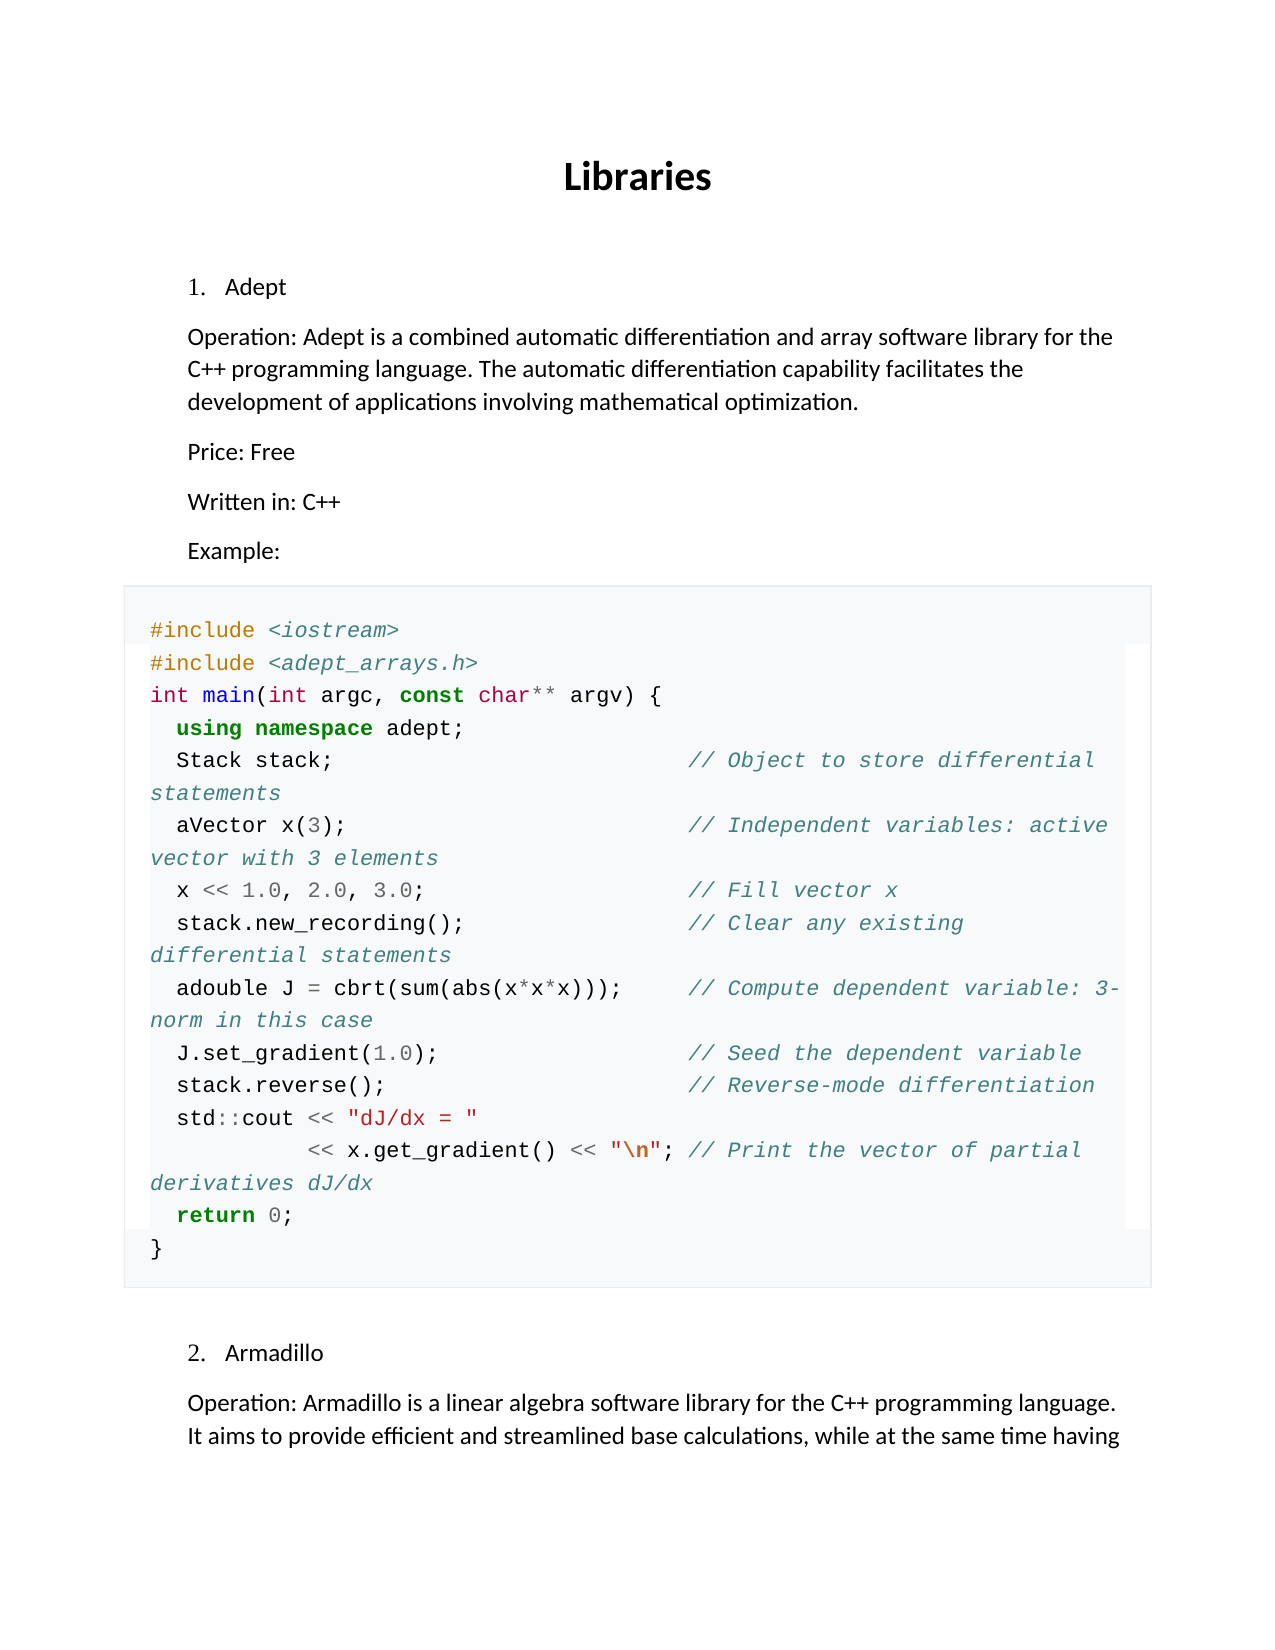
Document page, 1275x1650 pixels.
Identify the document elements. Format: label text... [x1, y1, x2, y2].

text #include <iostream> [125, 587, 1150, 644]
text std::cout << "dJ/dx = " [150, 1099, 1125, 1131]
text Operation: Adept is a combined automatic differentiation and array software library for the C++ programming language. The automatic differentiation capability facilitates the development of applications involving mathematical optimization. [187, 321, 1125, 417]
text } [125, 1202, 1150, 1287]
text Written in: C++ [187, 486, 1125, 516]
text Example: [187, 535, 1125, 566]
text aVector x(3); // Independent variables: active vector with 3 elements [150, 806, 1125, 871]
list Armadillo [187, 1338, 1125, 1368]
text #include <adept_arrays.h> [150, 644, 1125, 676]
text using namespace adept; [150, 709, 1125, 741]
text stack.reverse(); // Reverse-mode differentiation [150, 1066, 1125, 1099]
text Libraries [150, 150, 1125, 201]
text adouble J = cbrt(sum(abs(x*x*x))); // Compute dependent variable: 3-norm in this case [150, 969, 1125, 1034]
text stack.new_recording(); // Clear any existing differential statements [150, 904, 1125, 969]
text Price: Free [187, 436, 1125, 467]
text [187, 1387, 1125, 1451]
text x << 1.0, 2.0, 3.0; // Fill vector x [150, 871, 1125, 904]
list Adept [187, 271, 1125, 302]
text Stack stack; // Object to store differential statements [150, 741, 1125, 806]
text J.set_gradient(1.0); // Seed the dependent variable [150, 1034, 1125, 1066]
text << x.get_gradient() << "\n"; // Print the vector of partial derivatives dJ/dx [150, 1131, 1125, 1196]
text int main(int argc, const char** argv) { [150, 676, 1125, 709]
